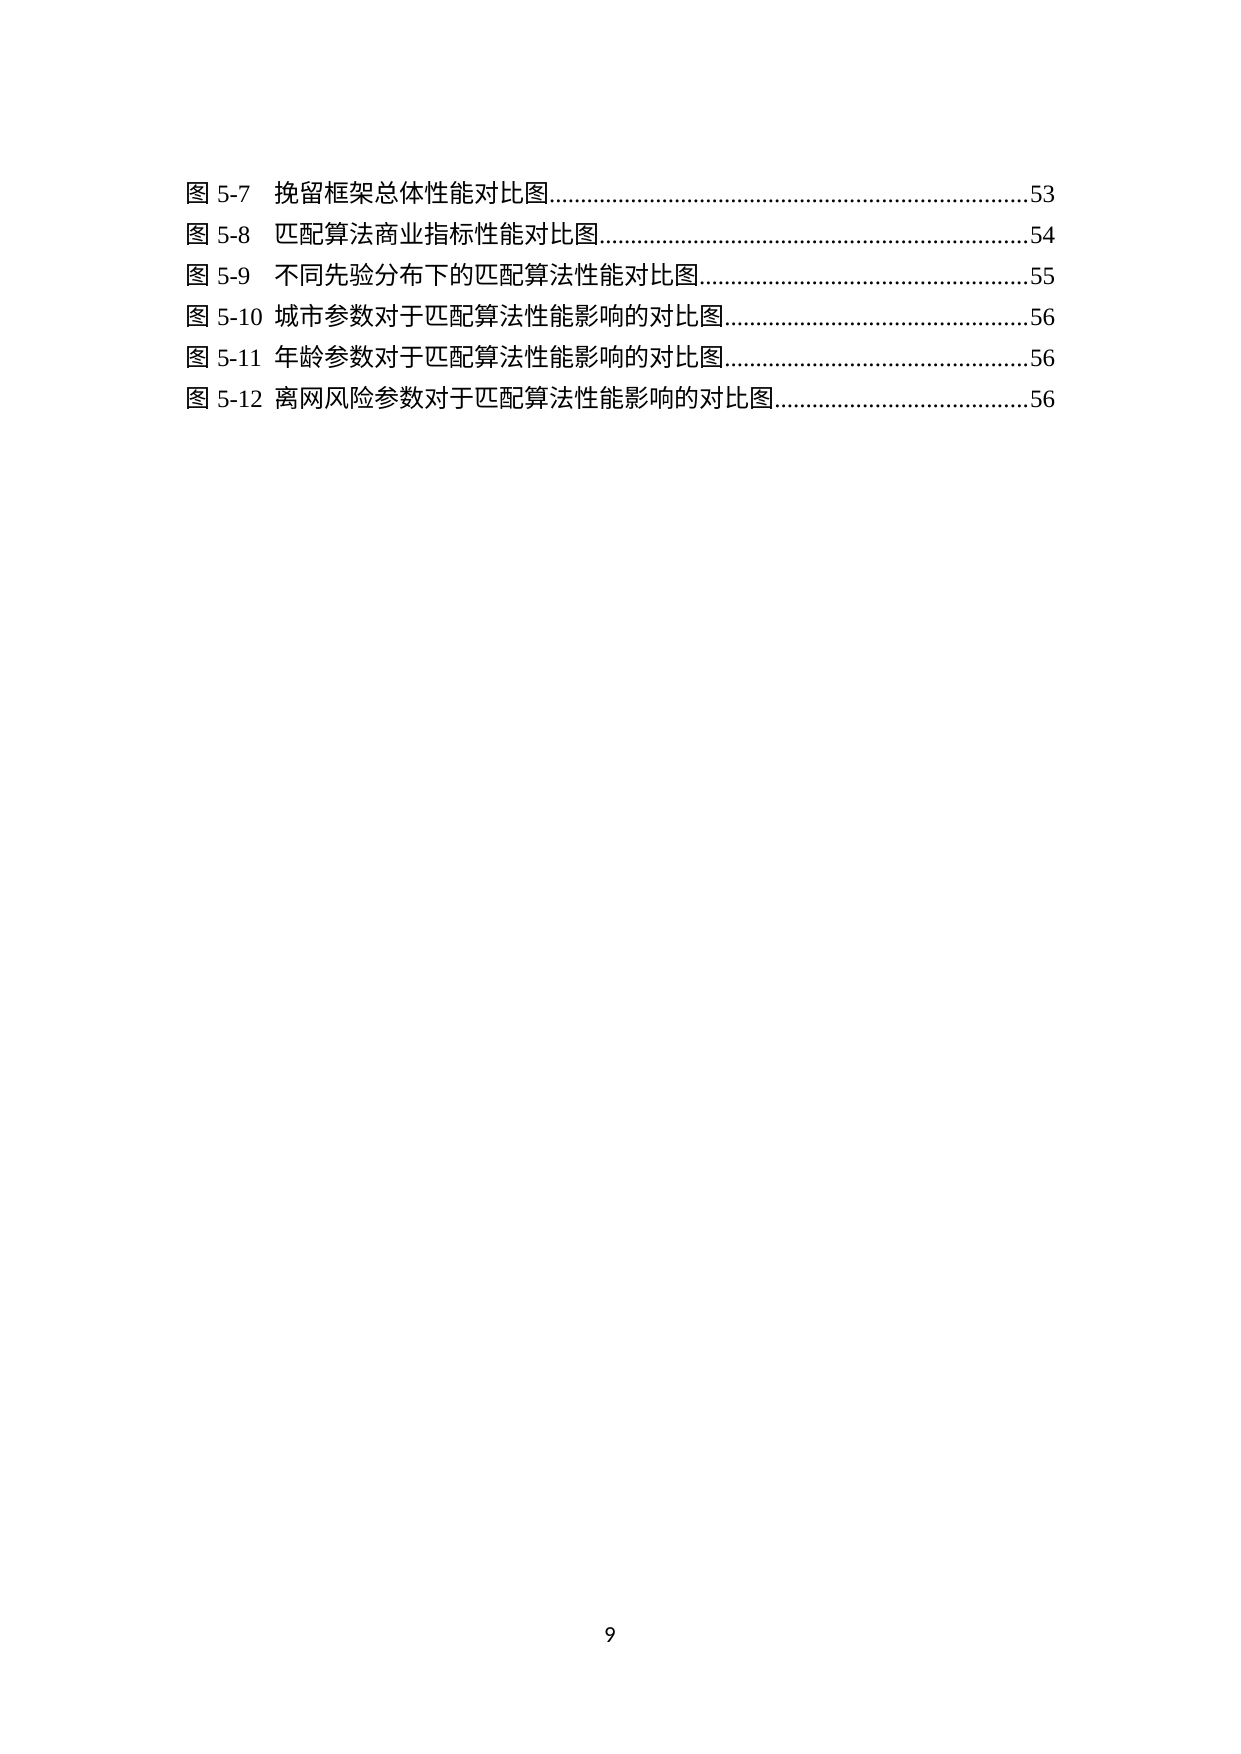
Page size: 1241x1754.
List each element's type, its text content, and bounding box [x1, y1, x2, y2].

text 图 5-9 不同先验分布下的匹配算法性能对比图 55 [185, 257, 1065, 292]
text 图 5-11 年龄参数对于匹配算法性能影响的对比图 56 [185, 339, 1065, 373]
text 图 5-10 城市参数对于匹配算法性能影响的对比图 56 [185, 298, 1065, 332]
text 图 5-8 匹配算法商业指标性能对比图 54 [185, 217, 1065, 251]
text 图 5-7 挽留框架总体性能对比图 53 [185, 176, 1065, 210]
text 图 5-12 离网风险参数对于匹配算法性能影响的对比图 56 [185, 380, 1065, 414]
